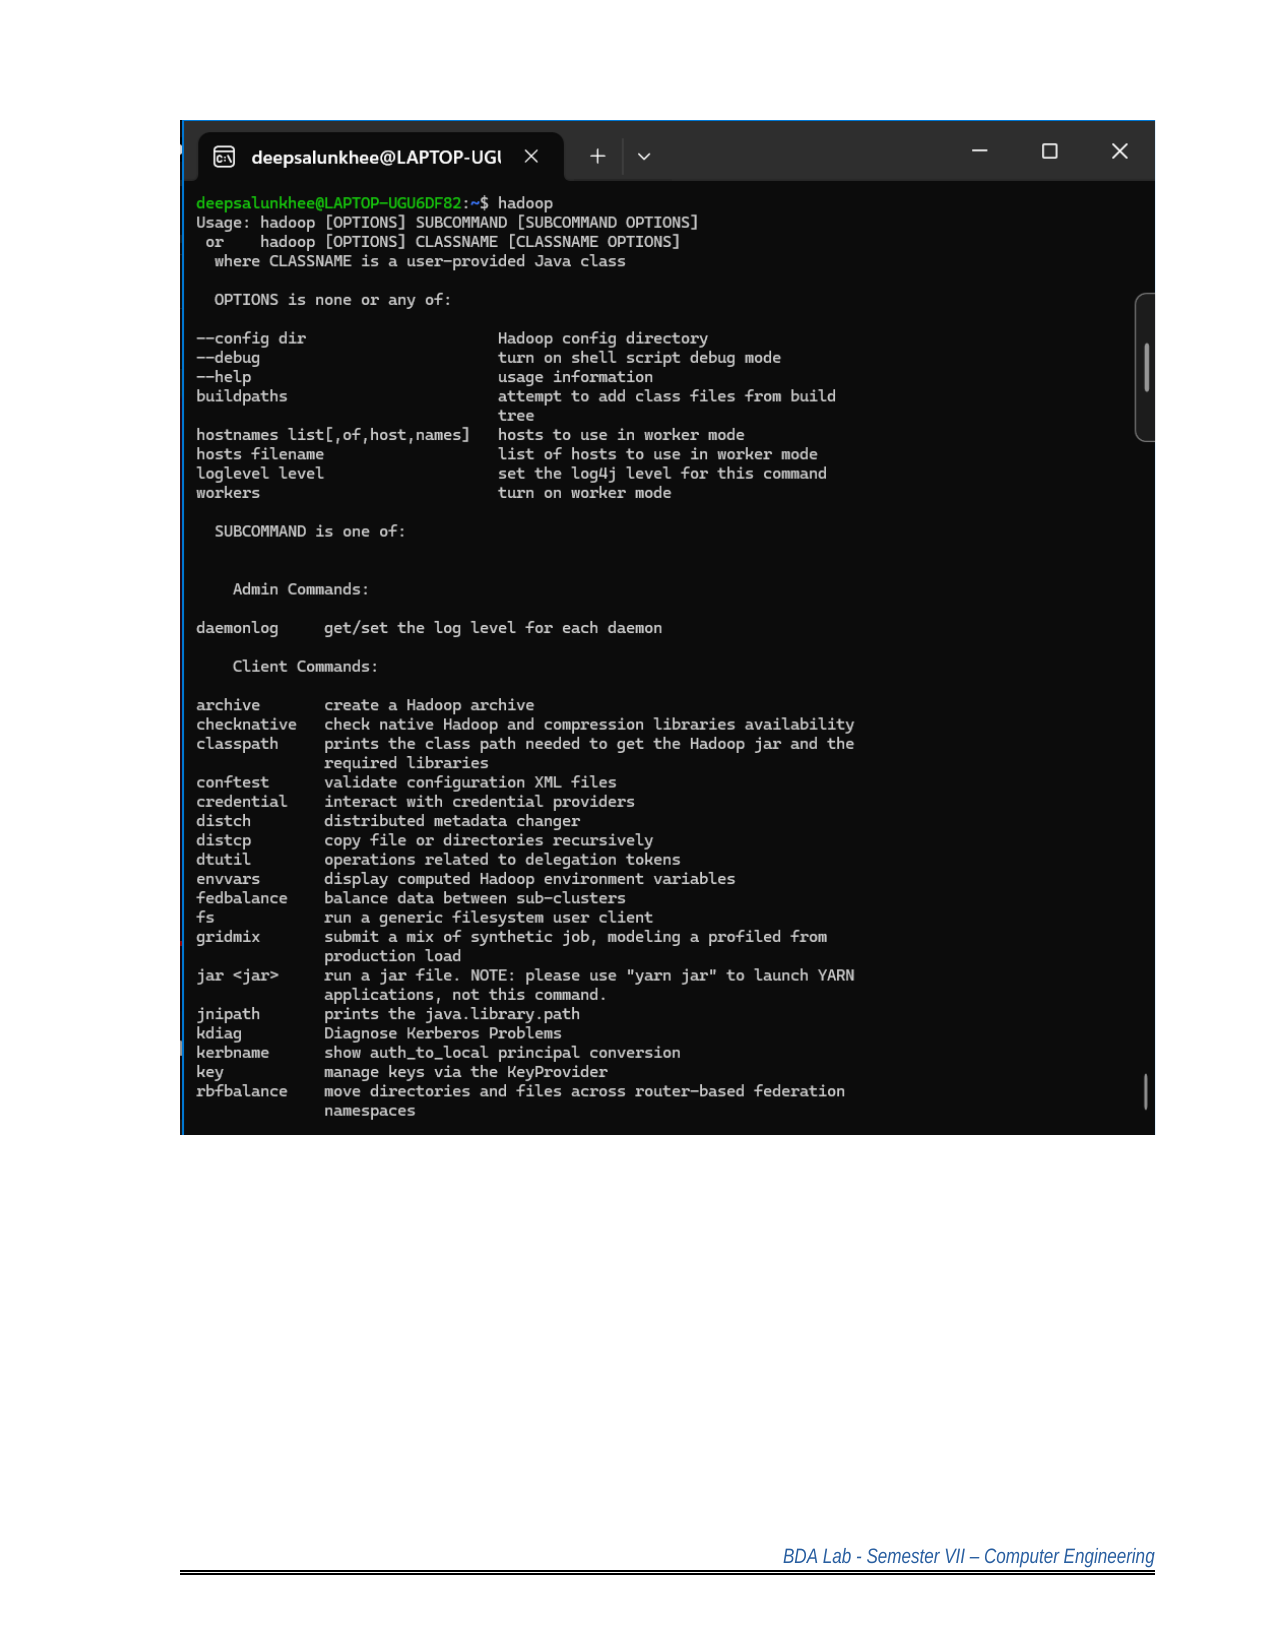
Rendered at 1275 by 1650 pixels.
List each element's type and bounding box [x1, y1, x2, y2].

picture [180, 120, 1155, 1135]
